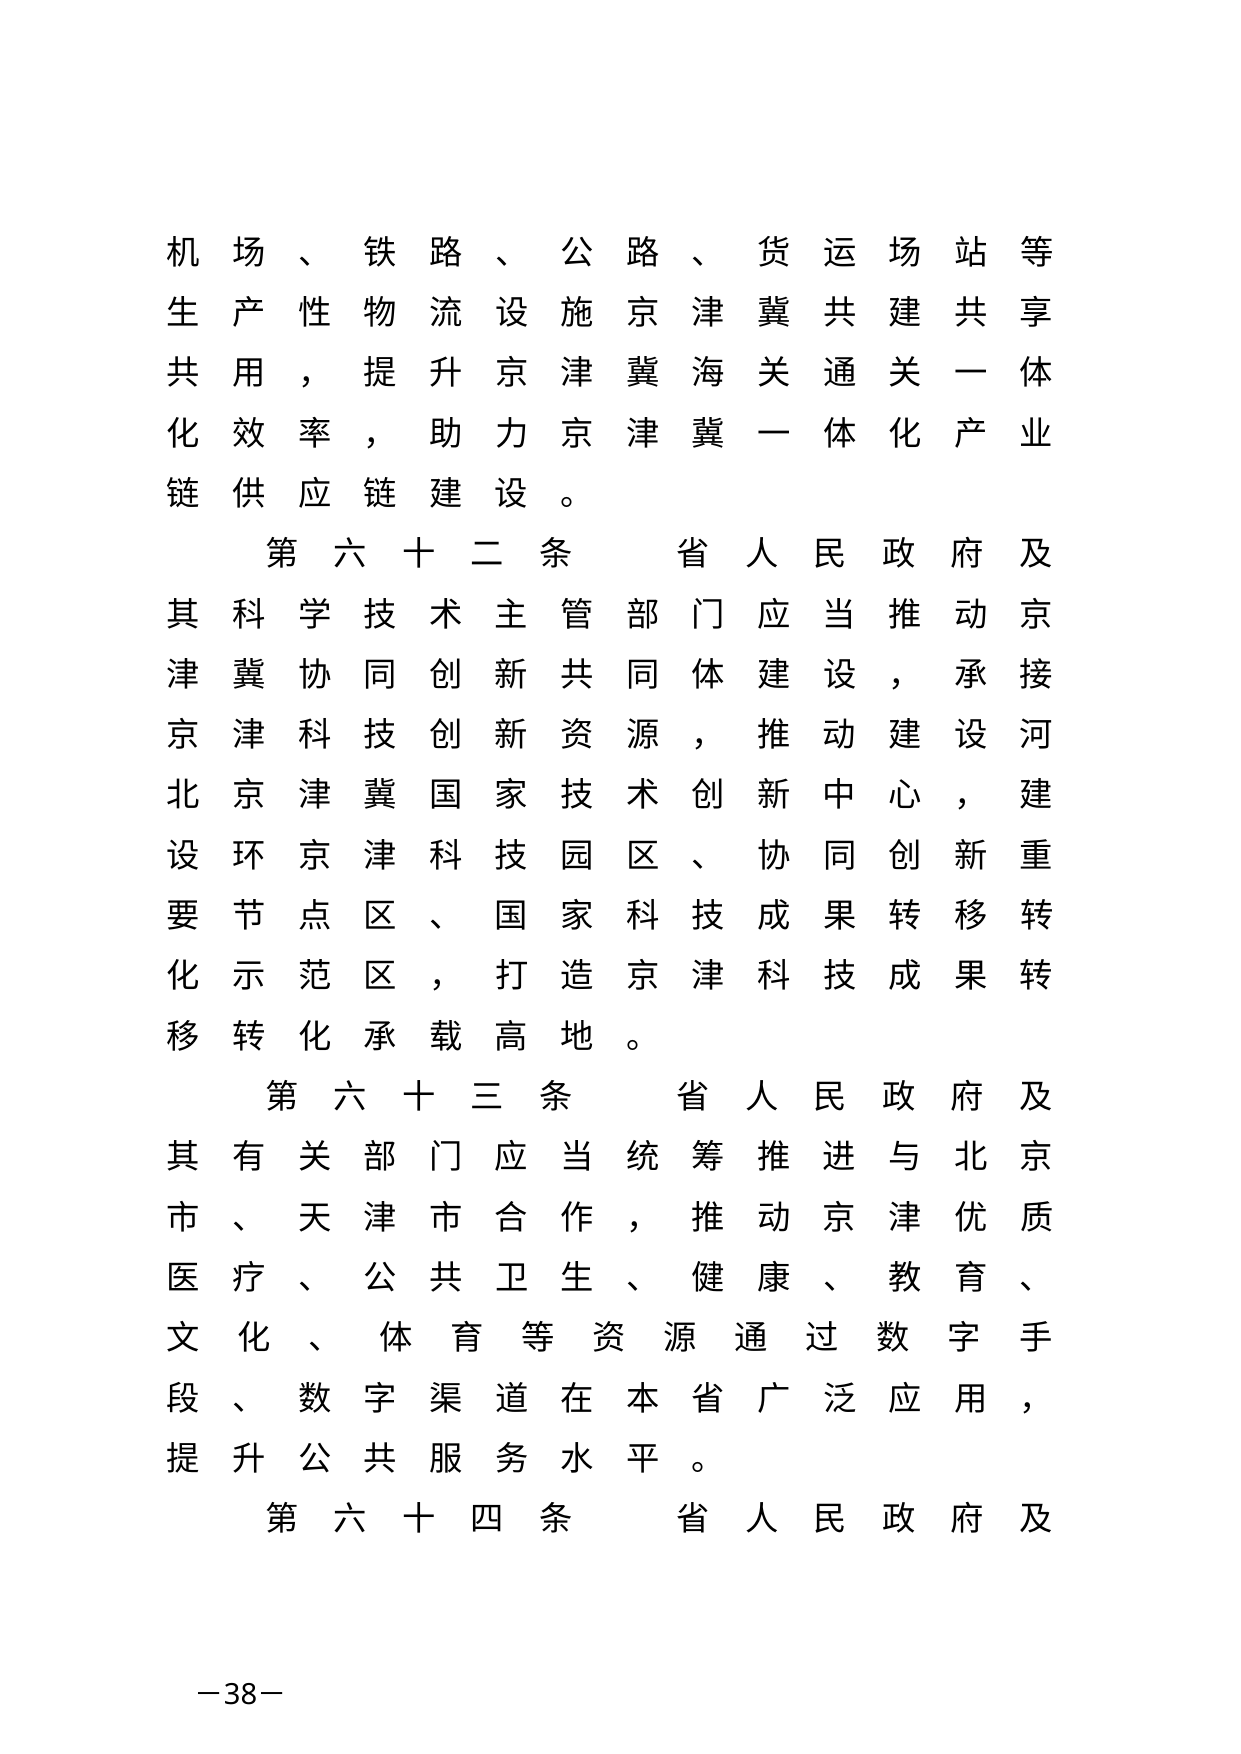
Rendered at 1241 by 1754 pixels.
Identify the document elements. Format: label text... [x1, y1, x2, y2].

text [167, 219, 1085, 521]
text 第六十二条 省人民政府及其科学技术主管部门应当推动京津冀协同创新共同体建设，承接京津科技创新资源，推动建设河北京津冀国家技术创新中心，建设环京津科技园区、协同创新重要节点区、国家科技成果转移转化示范区，打造京津科技成果转移转化承载高地。 [167, 521, 1085, 1064]
text 第六十三条 省人民政府及其有关部门应当统筹推进与北京市、天津市合作，推动京津优质医疗、公共卫生、健康、教育、文化、体育等资源通过数字手段、数字渠道在本省广泛应用，提升公共服务水平。 [167, 1064, 1085, 1486]
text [167, 1486, 1085, 1546]
